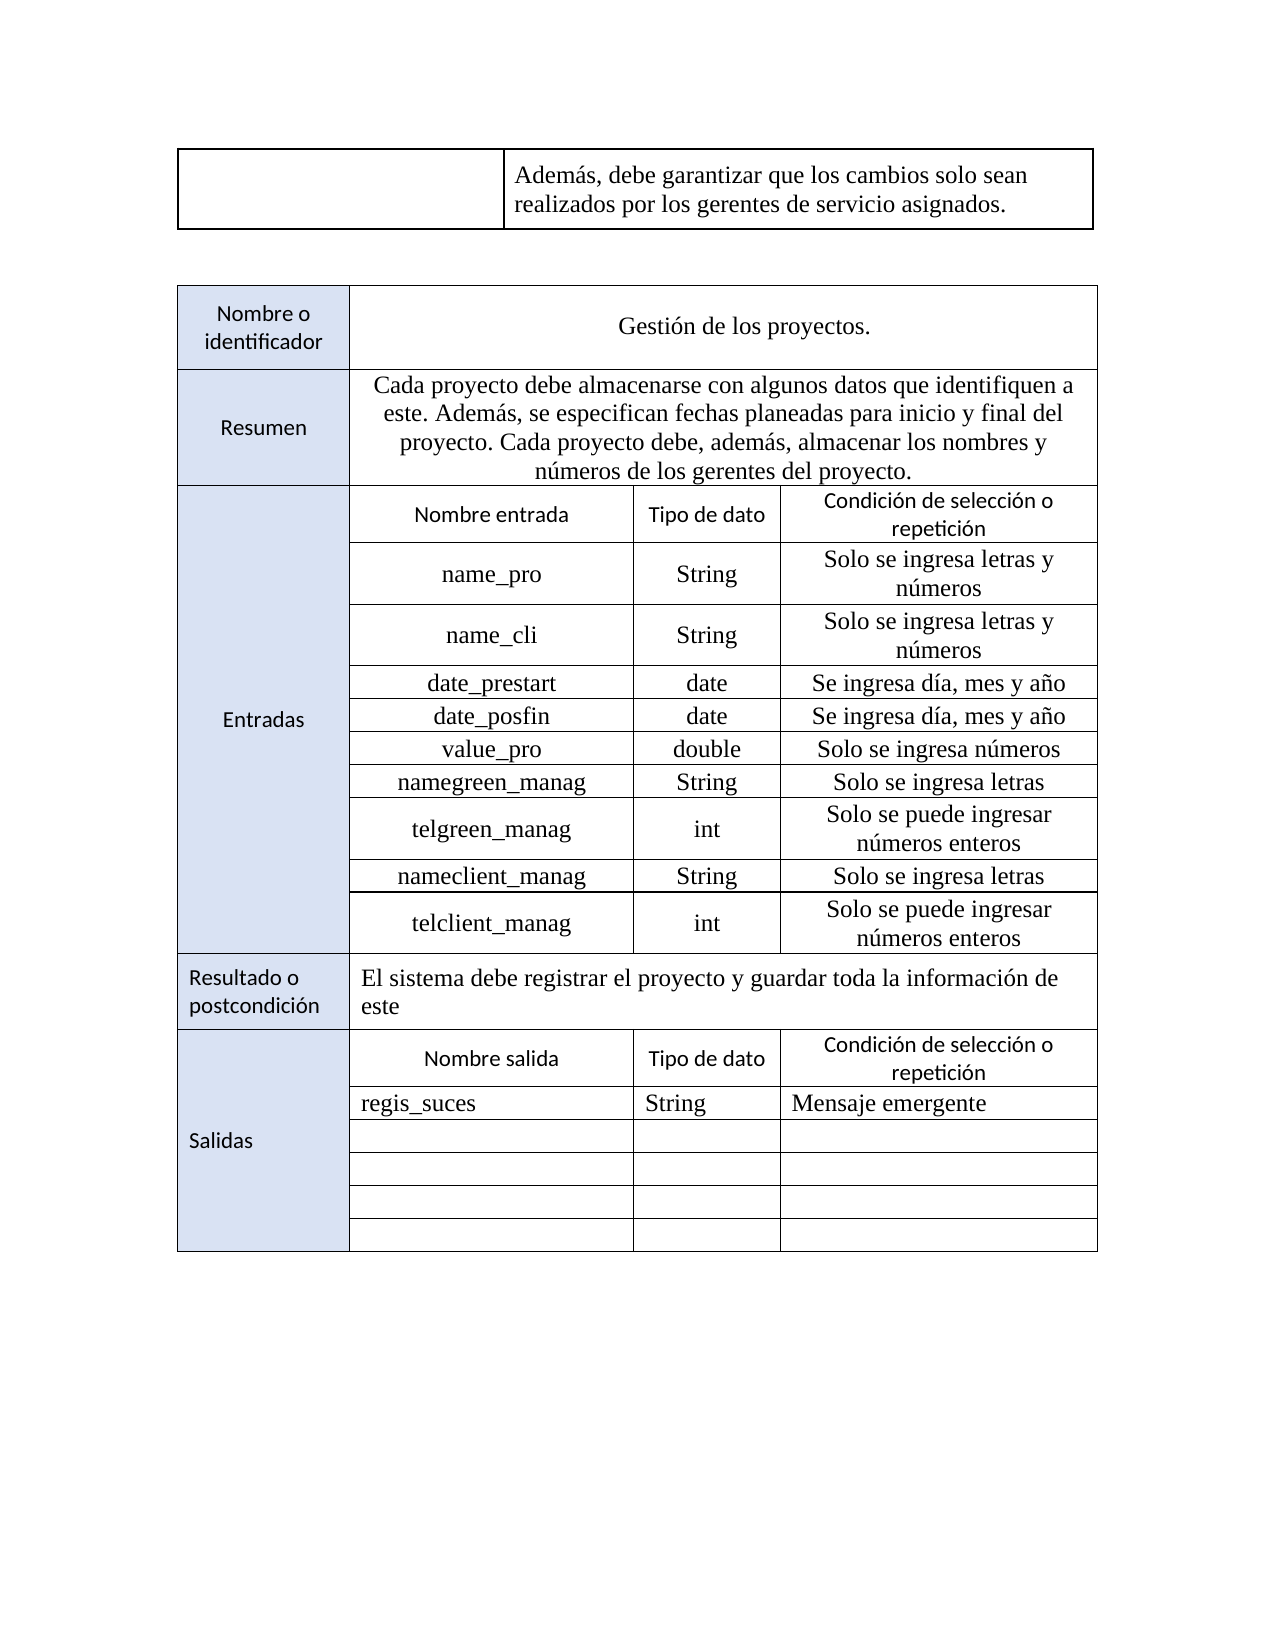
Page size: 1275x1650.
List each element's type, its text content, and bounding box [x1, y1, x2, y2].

table_cell [350, 1186, 633, 1218]
table_cell value_pro [350, 732, 633, 764]
table_cell Resumen [178, 370, 349, 485]
table_cell Entradas [178, 486, 349, 953]
table_cell Nombre entrada [350, 486, 633, 542]
table_cell date [634, 666, 780, 698]
table_header Nombre o identificador [178, 286, 349, 369]
table_cell Condición de selección o repetición [781, 486, 1097, 542]
table_cell [781, 1186, 1097, 1218]
table_cell String [634, 765, 780, 797]
table_cell Resultado o postcondición [178, 954, 349, 1029]
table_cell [505, 150, 1092, 228]
table_cell Mensaje emergente [781, 1087, 1097, 1119]
table_cell Nombre salida [350, 1030, 633, 1086]
table_cell Condición de selección o repetición [781, 1030, 1097, 1086]
table_cell int [634, 893, 780, 953]
table_cell regis_suces [350, 1087, 633, 1119]
table_cell Solo se ingresa números [781, 732, 1097, 764]
table_cell Cada proyecto debe almacenarse con algunos datos que identifiquen a este. Además, se especifican fechas planeadas para inicio y final del proyecto. Cada proyecto debe, además, almacenar los nombres y números de los gerentes del proyecto. [350, 370, 1097, 485]
table_cell [634, 1153, 780, 1185]
table_cell [350, 1153, 633, 1185]
table_cell String [634, 543, 780, 603]
table_cell [350, 1219, 633, 1251]
table_cell Solo se puede ingresar números enteros [781, 798, 1097, 858]
table_cell telclient_manag [350, 893, 633, 953]
table_cell Tipo de dato [634, 1030, 780, 1086]
table_cell Se ingresa día, mes y año [781, 666, 1097, 698]
table_cell [781, 1153, 1097, 1185]
table_cell String [634, 860, 780, 891]
table_cell date_posfin [350, 699, 633, 731]
table_cell [634, 1219, 780, 1251]
table_cell [781, 1219, 1097, 1251]
table_cell Salidas [178, 1030, 349, 1251]
table_cell String [634, 605, 780, 665]
table_header Gestión de los proyectos. [350, 286, 1097, 369]
table_cell [781, 1120, 1097, 1152]
table_cell int [634, 798, 780, 858]
table_cell nameclient_manag [350, 860, 633, 891]
table_cell Solo se ingresa letras [781, 860, 1097, 891]
table_cell [634, 1120, 780, 1152]
table_cell [634, 1186, 780, 1218]
table_cell double [634, 732, 780, 764]
table_cell Solo se ingresa letras y números [781, 543, 1097, 603]
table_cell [179, 150, 503, 228]
table_cell Solo se ingresa letras y números [781, 605, 1097, 665]
table_cell Tipo de dato [634, 486, 780, 542]
table_cell El sistema debe registrar el proyecto y guardar toda la información de este [350, 954, 1097, 1029]
table_cell Solo se ingresa letras [781, 765, 1097, 797]
table_cell name_cli [350, 605, 633, 665]
table_cell date_prestart [350, 666, 633, 698]
table_cell Solo se puede ingresar números enteros [781, 893, 1097, 953]
table_cell Se ingresa día, mes y año [781, 699, 1097, 731]
table_cell telgreen_manag [350, 798, 633, 858]
table_cell namegreen_manag [350, 765, 633, 797]
table_cell date [634, 699, 780, 731]
table_cell [350, 1120, 633, 1152]
table_cell name_pro [350, 543, 633, 603]
table_cell String [634, 1087, 780, 1119]
